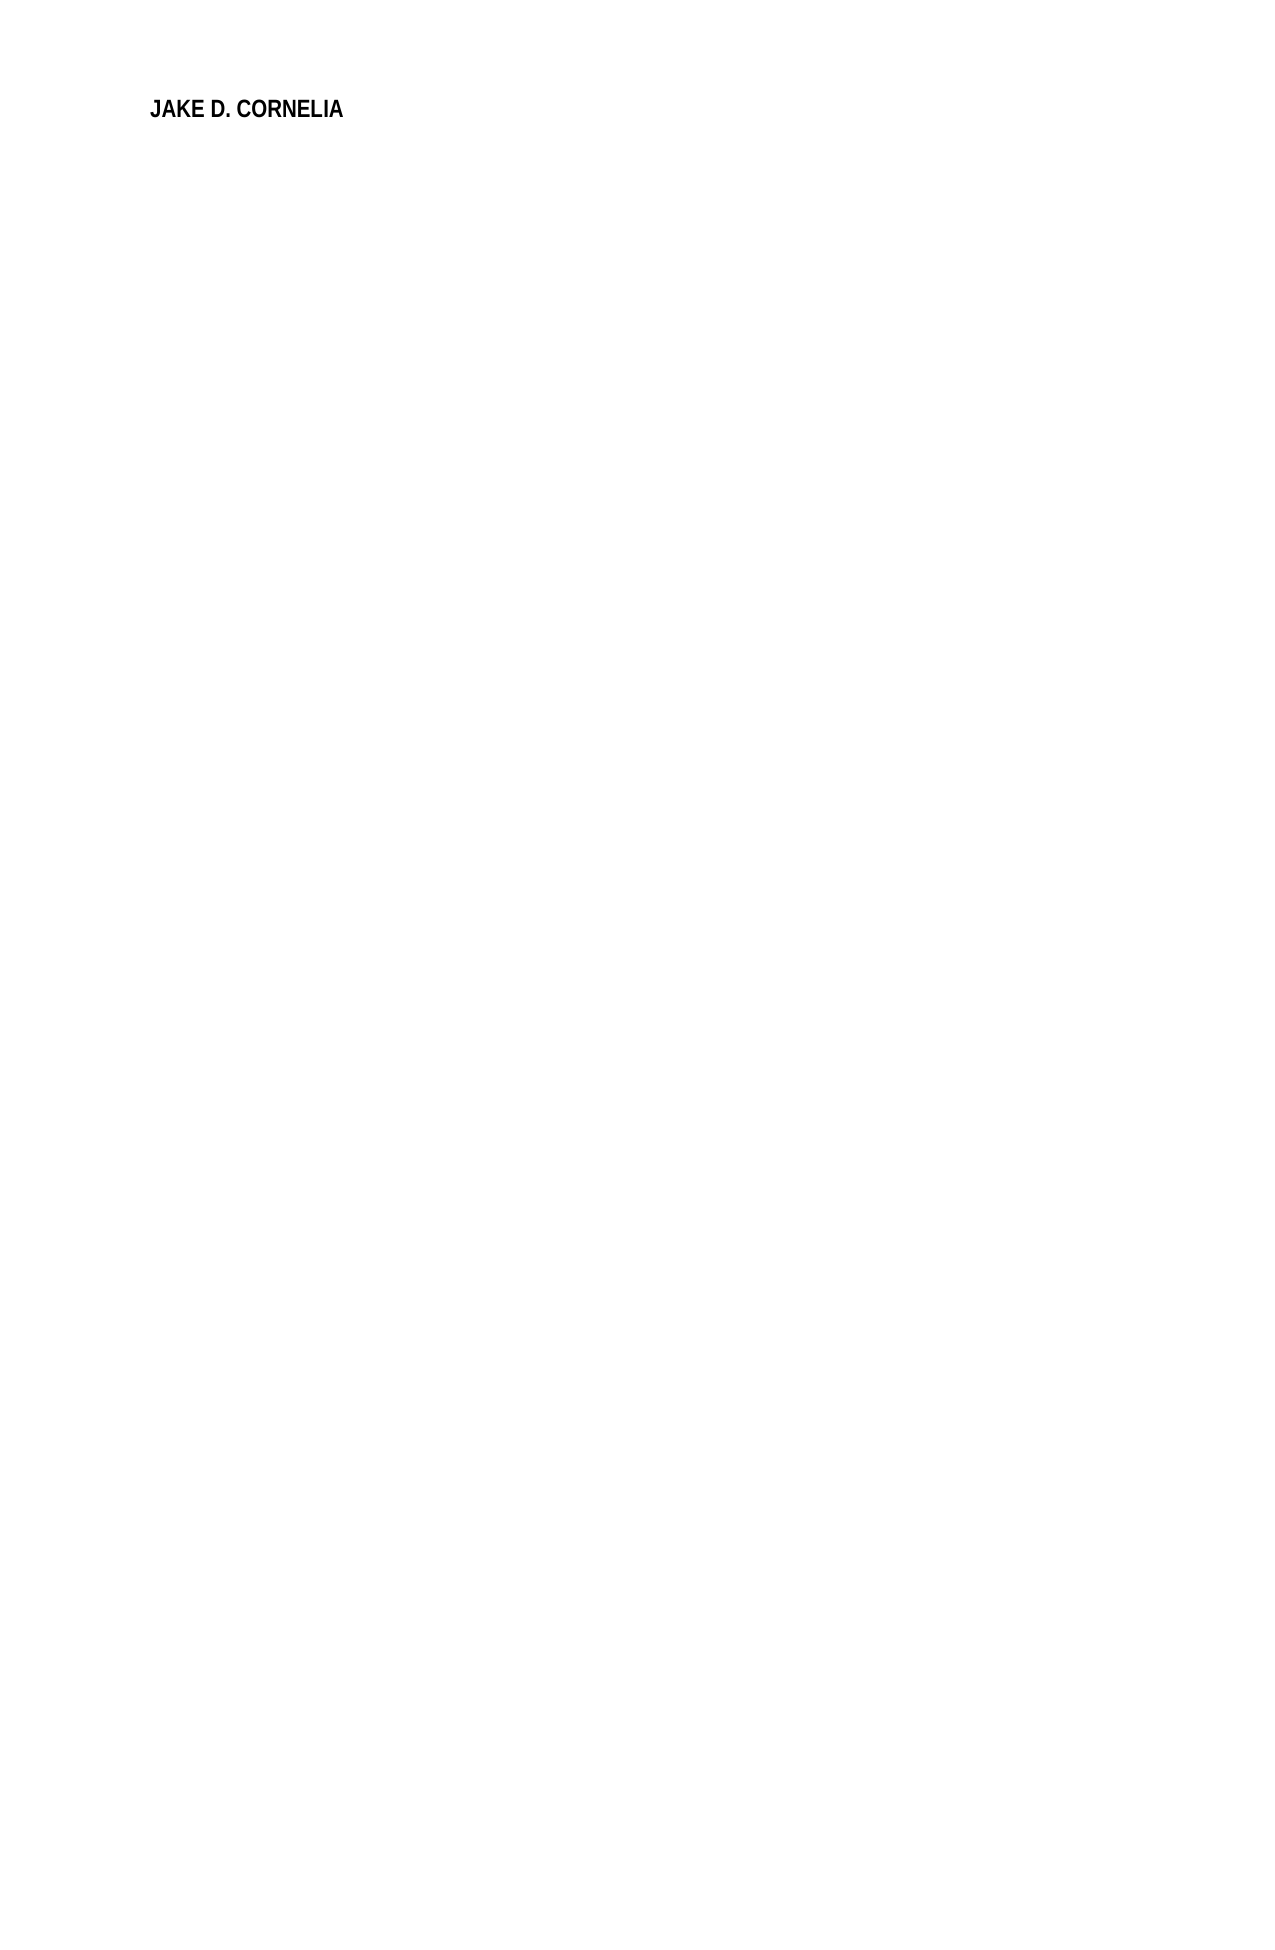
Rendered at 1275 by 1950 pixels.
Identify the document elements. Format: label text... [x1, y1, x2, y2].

text JAKE D. CORNELIA [150, 94, 1125, 123]
